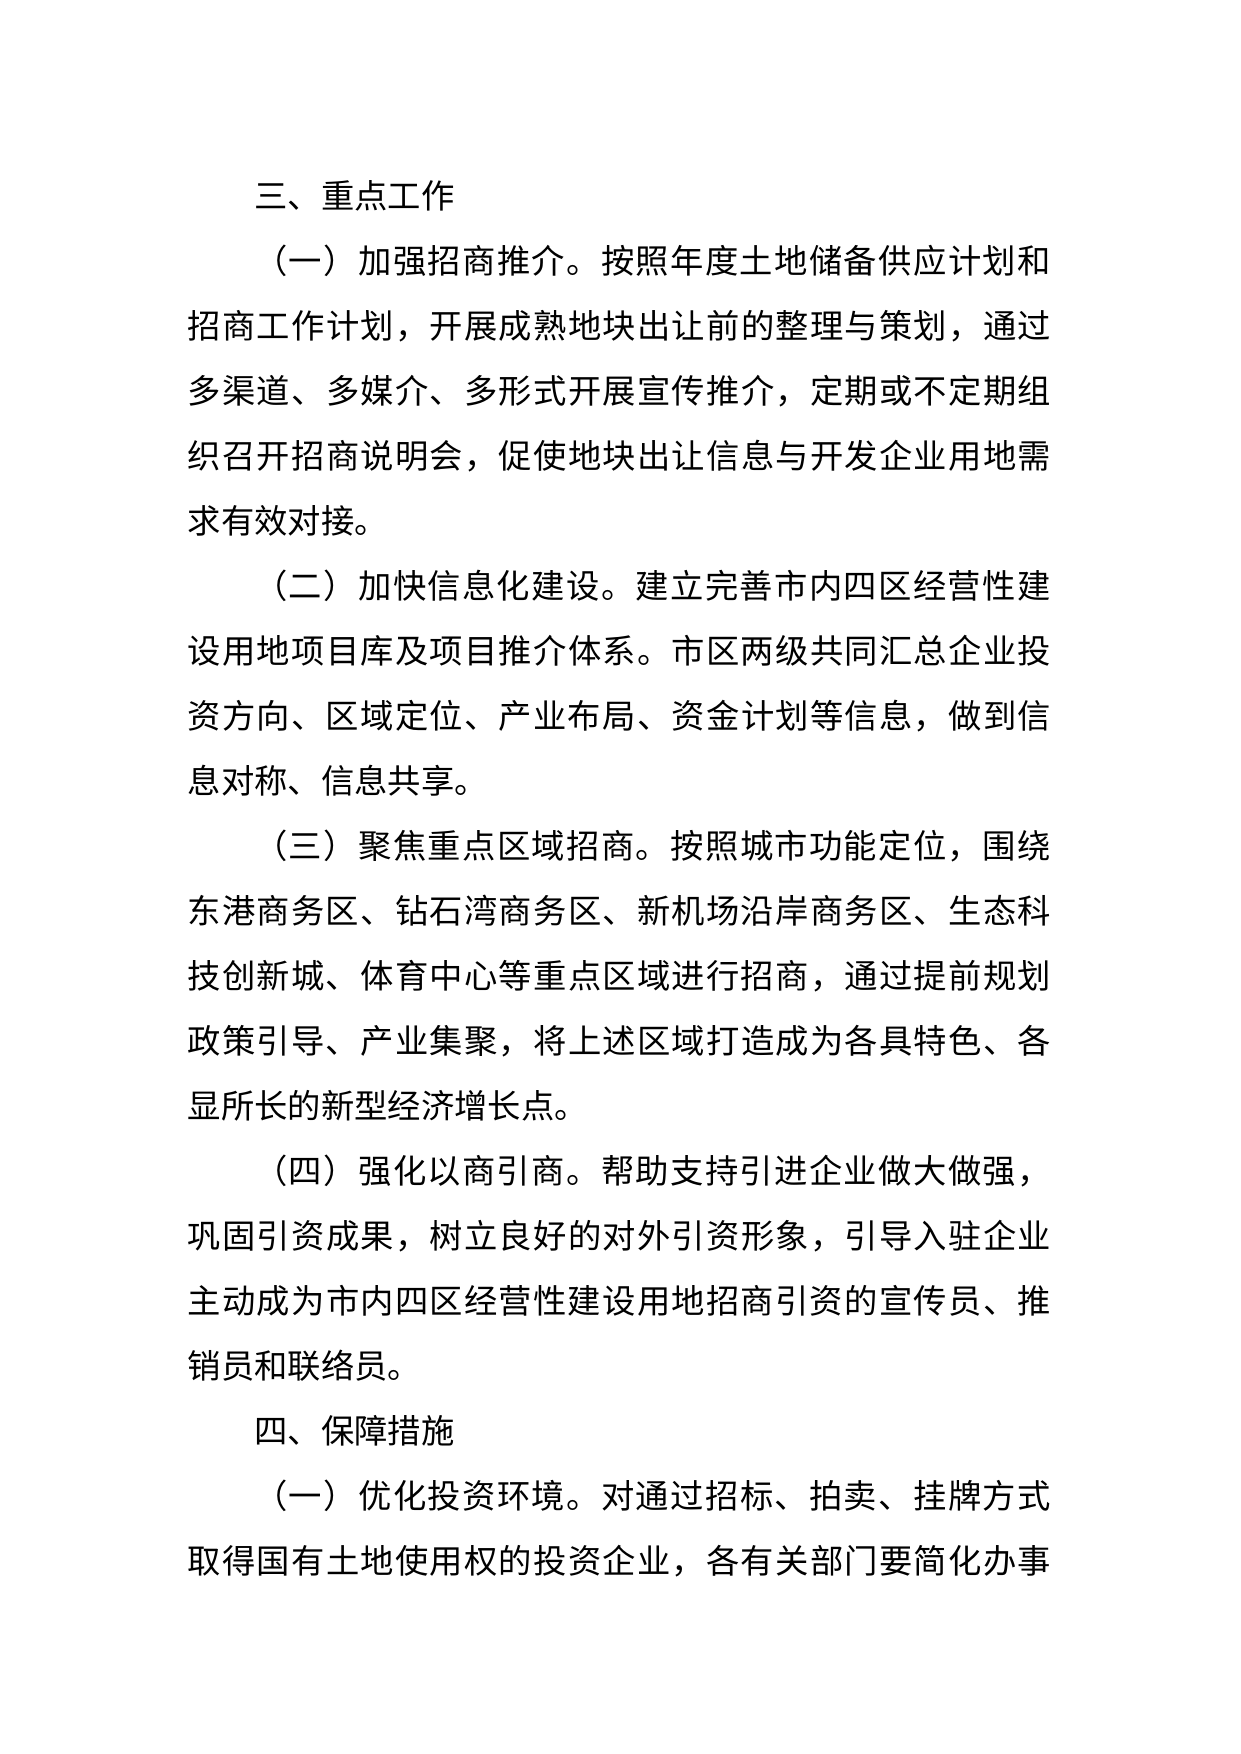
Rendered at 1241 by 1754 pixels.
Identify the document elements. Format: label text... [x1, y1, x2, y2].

text （二）加快信息化建设。建立完善市内四区经营性建设用地项目库及项目推介体系。市区两级共同汇总企业投资方向、区域定位、产业布局、资金计划等信息，做到信息对称、信息共享。 [187, 552, 1053, 812]
text 四、保障措施 [187, 1397, 1053, 1462]
text 三、重点工作 [187, 162, 1053, 227]
text （三）聚焦重点区域招商。按照城市功能定位，围绕东港商务区、钻石湾商务区、新机场沿岸商务区、生态科技创新城、体育中心等重点区域进行招商，通过提前规划、政策引导、产业集聚，将上述区域打造成为各具特色、各显所长的新型经济增长点。 [187, 812, 1053, 1137]
text （四）强化以商引商。帮助支持引进企业做大做强，巩固引资成果，树立良好的对外引资形象，引导入驻企业主动成为市内四区经营性建设用地招商引资的宣传员、推销员和联络员。 [187, 1137, 1053, 1397]
text （一）加强招商推介。按照年度土地储备供应计划和招商工作计划，开展成熟地块出让前的整理与策划，通过多渠道、多媒介、多形式开展宣传推介，定期或不定期组织召开招商说明会，促使地块出让信息与开发企业用地需求有效对接。 [187, 227, 1053, 552]
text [187, 1462, 1053, 1592]
